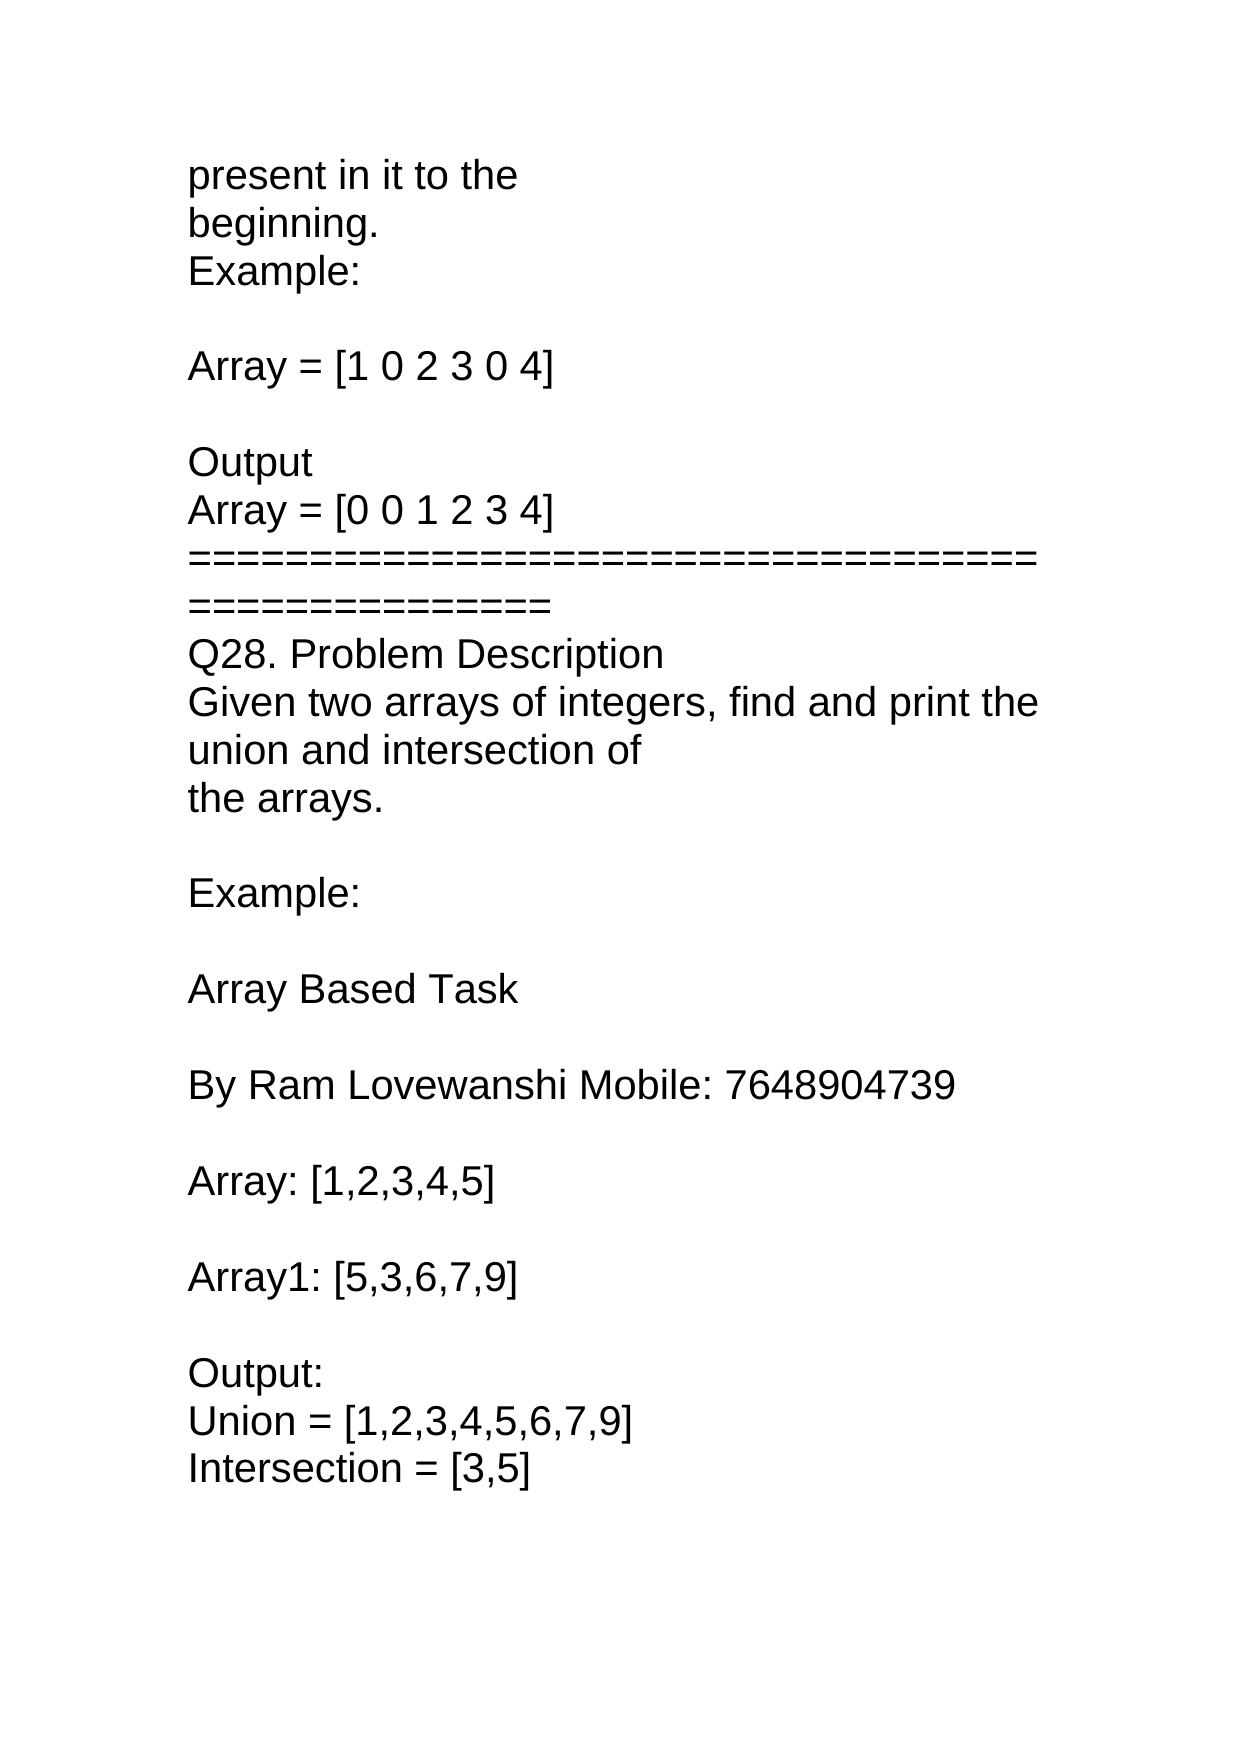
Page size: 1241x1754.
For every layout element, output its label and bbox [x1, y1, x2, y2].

text [187, 150, 1053, 1587]
